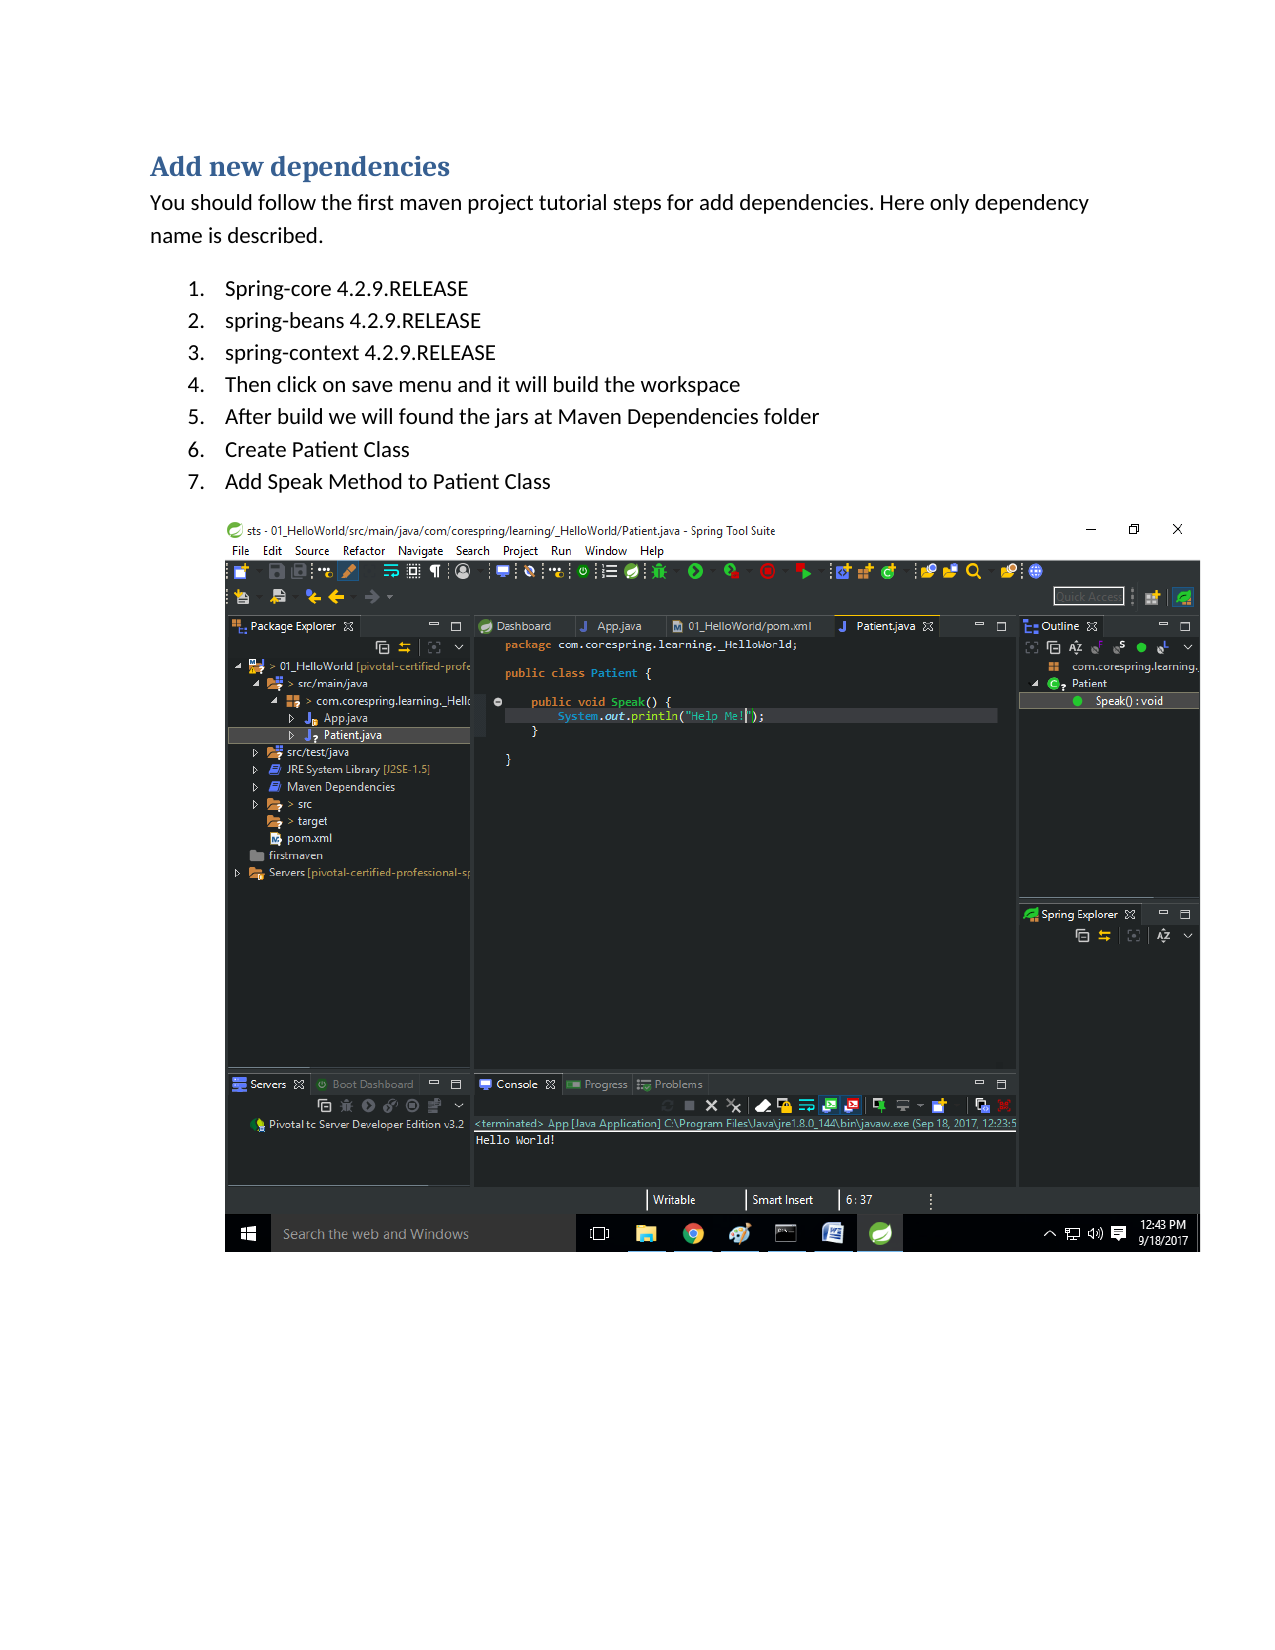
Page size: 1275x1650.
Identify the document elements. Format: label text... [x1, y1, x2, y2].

list Then click on save menu and it will build the workspace [187, 370, 1125, 398]
list spring-context 4.2.9.RELEASE [187, 338, 1125, 366]
picture [225, 520, 1200, 1252]
list spring-beans 4.2.9.RELEASE [187, 306, 1125, 334]
subtitle Add new dependencies [150, 150, 1125, 183]
list Add Speak Method to Patient Class [187, 467, 1125, 495]
list Spring-core 4.2.9.RELEASE [187, 274, 1125, 302]
list Create Patient Class [187, 435, 1125, 463]
text You should follow the first maven project tutorial steps for add dependencies. Here only dependency name is described. [150, 188, 1125, 249]
list After build we will found the jars at Maven Dependencies folder [187, 402, 1125, 431]
